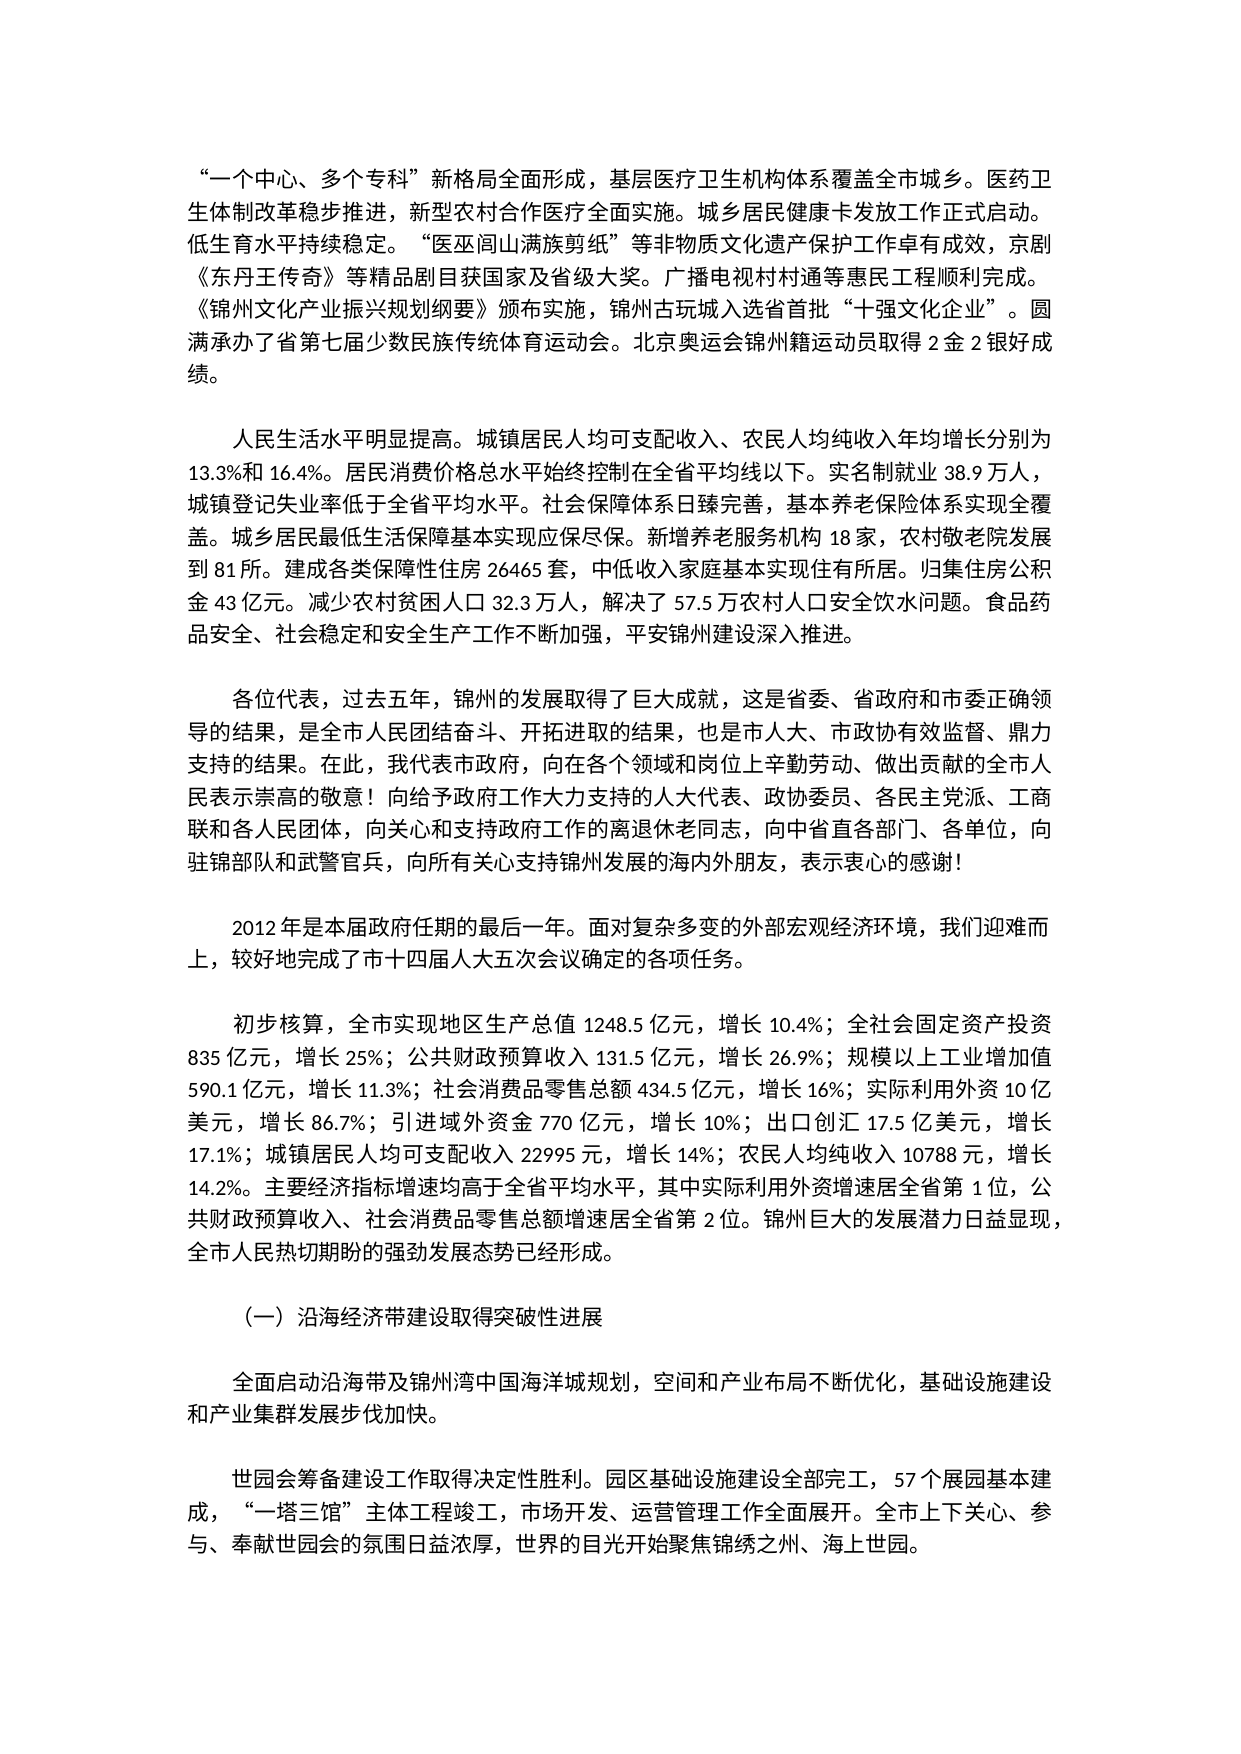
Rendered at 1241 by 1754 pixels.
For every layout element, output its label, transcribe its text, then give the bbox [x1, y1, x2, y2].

text （一）沿海经济带建设取得突破性进展 [187, 1299, 1053, 1332]
text 全面启动沿海带及锦州湾中国海洋城规划，空间和产业布局不断优化，基础设施建设和产业集群发展步伐加快。 [187, 1364, 1053, 1429]
text 2012年是本届政府任期的最后一年。面对复杂多变的外部宏观经济环境，我们迎难而上，较好地完成了市十四届人大五次会议确定的各项任务。 [187, 909, 1053, 974]
text 人民生活水平明显提高。城镇居民人均可支配收入、农民人均纯收入年均增长分别为13.3%和16.4%。居民消费价格总水平始终控制在全省平均线以下。实名制就业38.9万人，城镇登记失业率低于全省平均水平。社会保障体系日臻完善，基本养老保险体系实现全覆盖。城乡居民最低生活保障基本实现应保尽保。新增养老服务机构18家，农村敬老院发展到81所。建成各类保障性住房26465套，中低收入家庭基本实现住有所居。归集住房公积金43亿元。减少农村贫困人口32.3万人，解决了57.5万农村人口安全饮水问题。食品药品安全、社会稳定和安全生产工作不断加强，平安锦州建设深入推进。 [187, 422, 1053, 649]
text 世园会筹备建设工作取得决定性胜利。园区基础设施建设全部完工，57个展园基本建成，“一塔三馆”主体工程竣工，市场开发、运营管理工作全面展开。全市上下关心、参与、奉献世园会的氛围日益浓厚，世界的目光开始聚焦锦绣之州、海上世园。 [187, 1462, 1053, 1559]
text 各位代表，过去五年，锦州的发展取得了巨大成就，这是省委、省政府和市委正确领导的结果，是全市人民团结奋斗、开拓进取的结果，也是市人大、市政协有效监督、鼎力支持的结果。在此，我代表市政府，向在各个领域和岗位上辛勤劳动、做出贡献的全市人民表示崇高的敬意！向给予政府工作大力支持的人大代表、政协委员、各民主党派、工商联和各人民团体，向关心和支持政府工作的离退休老同志，向中省直各部门、各单位，向驻锦部队和武警官兵，向所有关心支持锦州发展的海内外朋友，表示衷心的感谢！ [187, 682, 1053, 877]
text 初步核算，全市实现地区生产总值1248.5亿元，增长10.4%；全社会固定资产投资835亿元，增长25%；公共财政预算收入131.5亿元，增长26.9%；规模以上工业增加值590.1亿元，增长11.3%；社会消费品零售总额434.5亿元，增长16%；实际利用外资10亿美元，增长86.7%；引进域外资金770亿元，增长10%；出口创汇17.5亿美元，增长17.1%；城镇居民人均可支配收入22995元，增长14%；农民人均纯收入10788元，增长14.2%。主要经济指标增速均高于全省平均水平，其中实际利用外资增速居全省第1位，公共财政预算收入、社会消费品零售总额增速居全省第2位。锦州巨大的发展潜力日益显现，全市人民热切期盼的强劲发展态势已经形成。 [187, 1007, 1053, 1267]
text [187, 162, 1053, 389]
